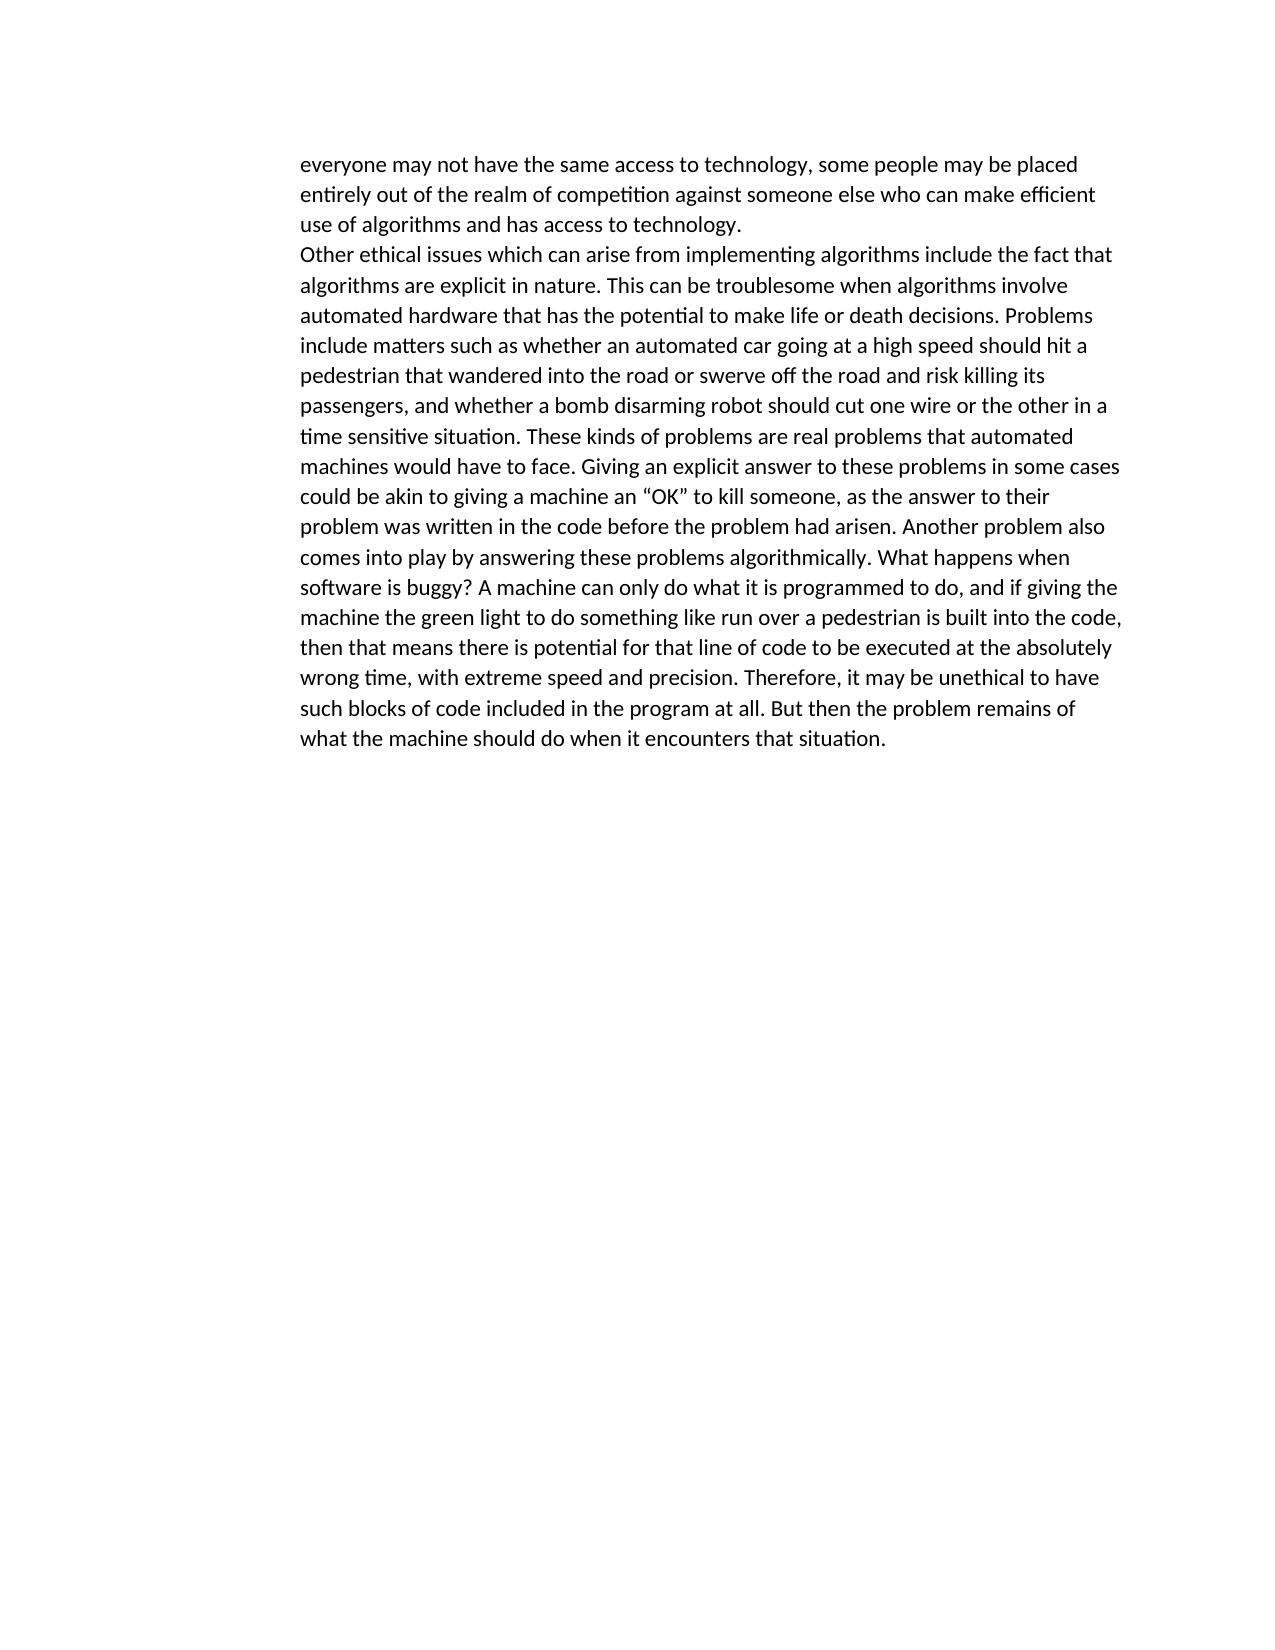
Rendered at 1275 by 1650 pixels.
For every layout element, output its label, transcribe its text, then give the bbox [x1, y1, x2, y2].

list Other ethical issues which can arise from implementing algorithms include the fact that algorithms are explicit in nature. This can be troublesome when algorithms involve automated hardware that has the potential to make life or death decisions. Problems include matters such as whether an automated car going at a high speed should hit a pedestrian that wandered into the road or swerve off the road and risk killing its passengers, and whether a bomb disarming robot should cut one wire or the other in a time sensitive situation. These kinds of problems are real problems that automated machines would have to face. Giving an explicit answer to these problems in some cases could be akin to giving a machine an “OK” to kill someone, as the answer to their problem was written in the code before the problem had arisen. Another problem also comes into play by answering these problems algorithmically. What happens when software is buggy? A machine can only do what it is programmed to do, and if giving the machine the green light to do something like run over a pedestrian is built into the code, then that means there is potential for that line of code to be executed at the absolutely wrong time, with extreme speed and precision. Therefore, it may be unethical to have such blocks of code included in the program at all. But then the problem remains of what the machine should do when it encounters that situation. [300, 241, 1125, 752]
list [300, 150, 1125, 238]
